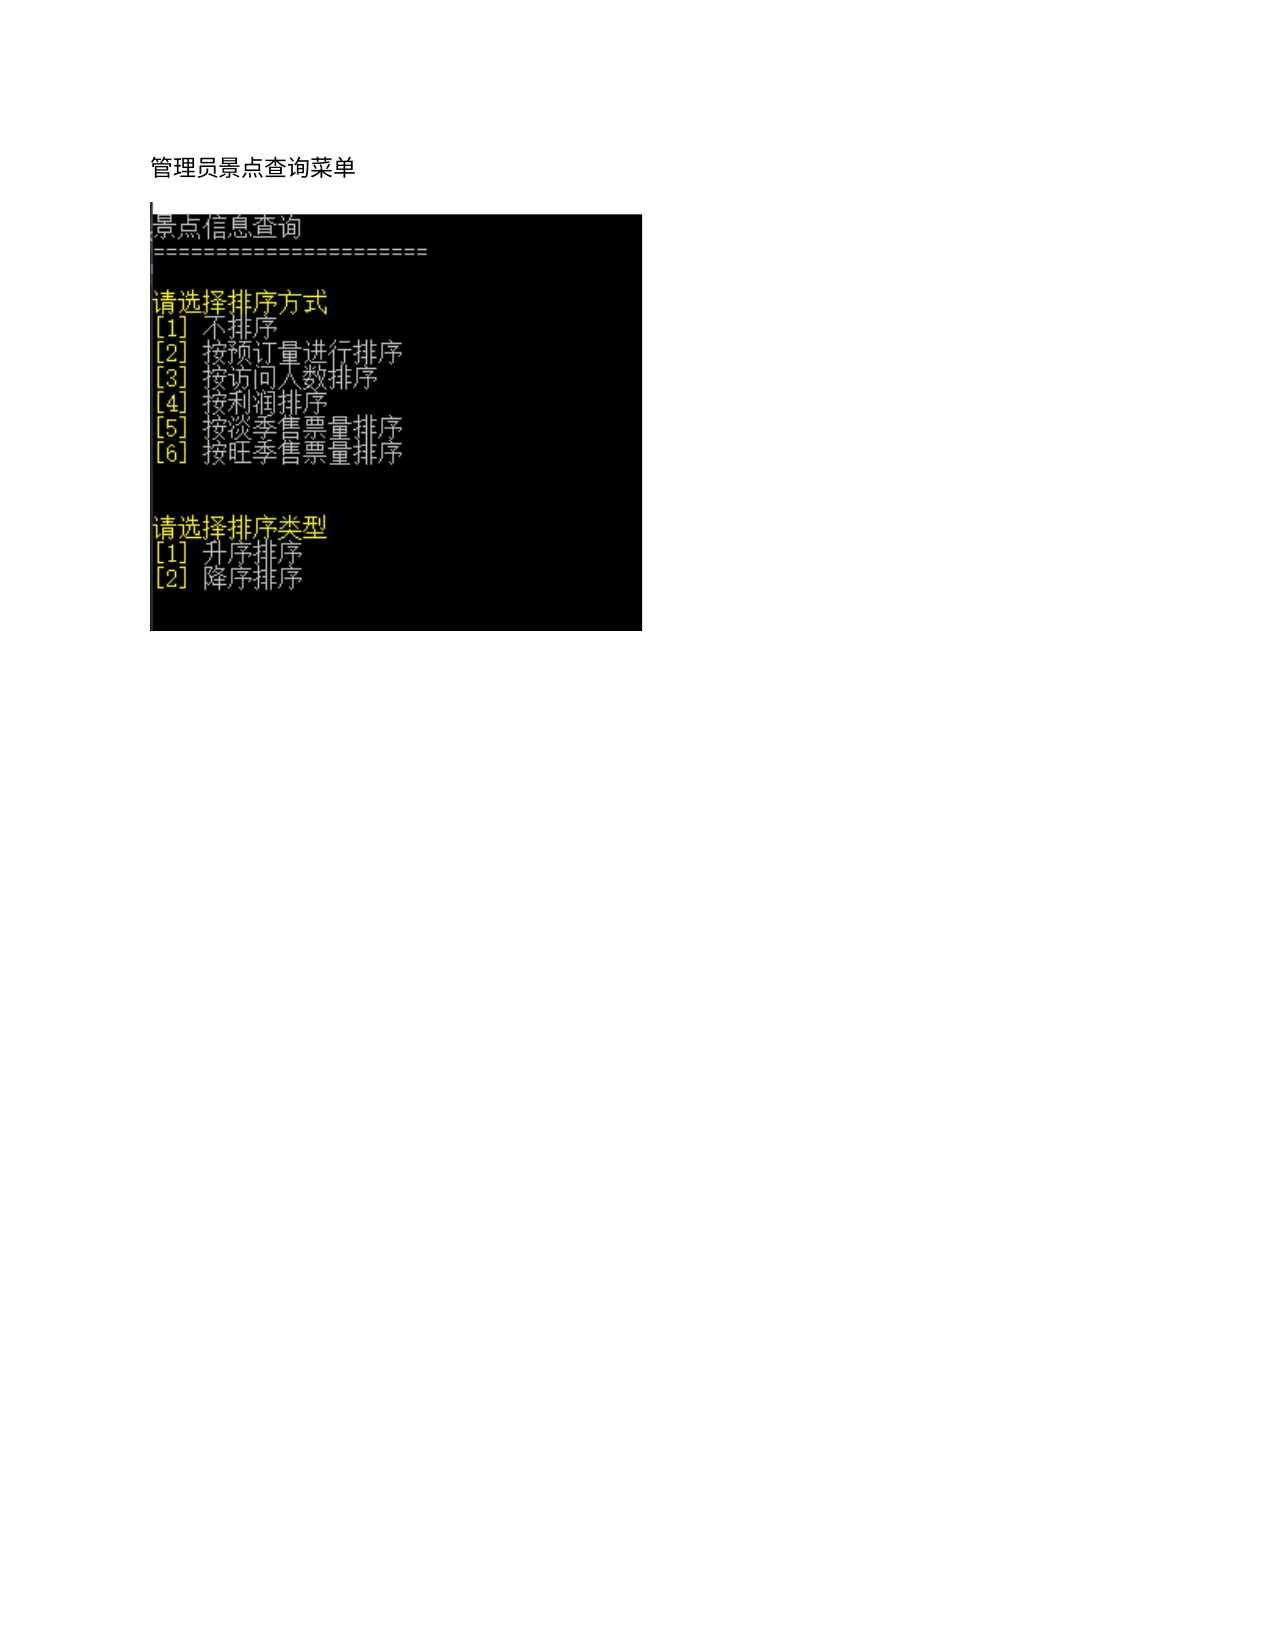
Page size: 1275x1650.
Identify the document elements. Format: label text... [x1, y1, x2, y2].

picture [150, 202, 643, 631]
text 管理员景点查询菜单 [150, 150, 1125, 183]
